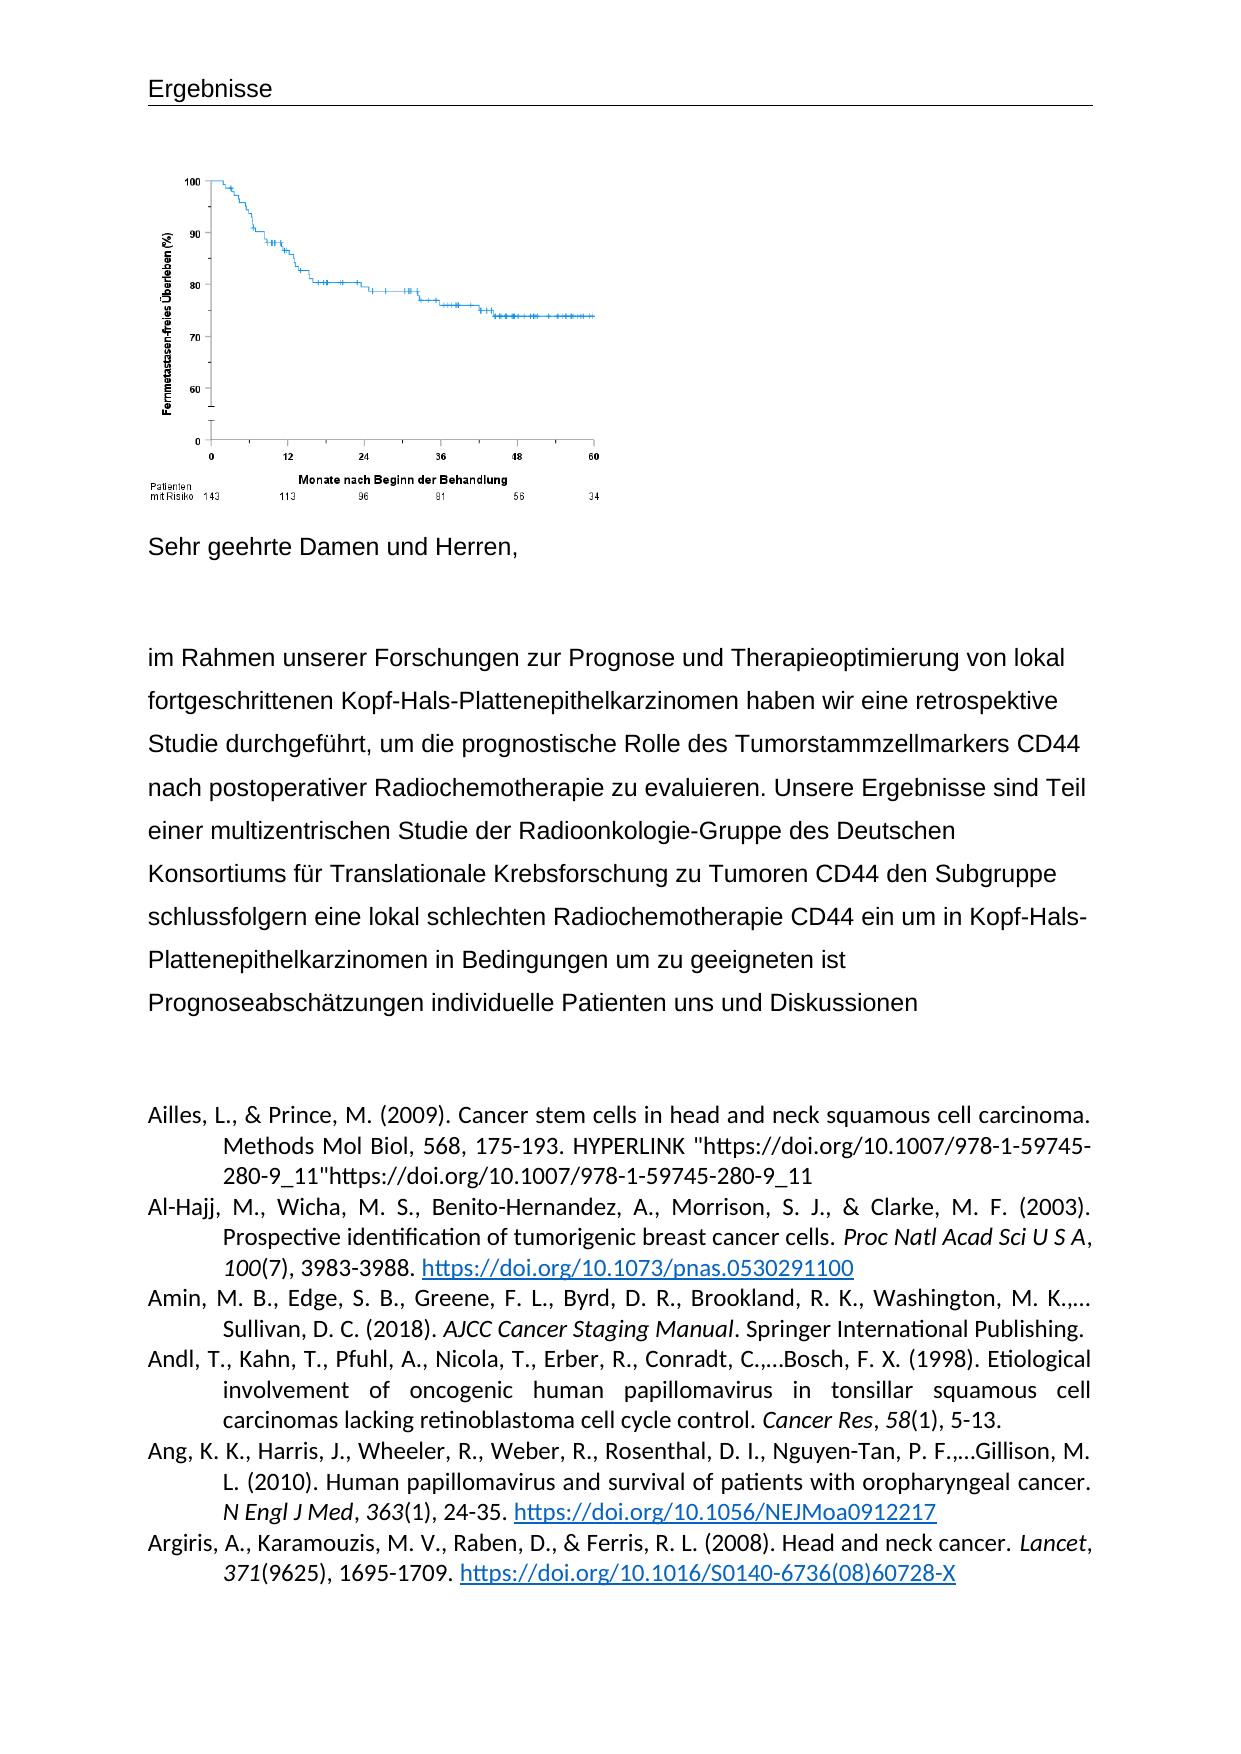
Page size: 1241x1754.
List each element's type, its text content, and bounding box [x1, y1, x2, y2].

text im Rahmen unserer Forschungen zur Prognose und Therapieoptimierung von lokal fortgeschrittenen Kopf-Hals-Plattenepithelkarzinomen haben wir eine retrospektive Studie durchgeführt, um die prognostische Rolle des Tumorstammzellmarkers CD44 nach postoperativer Radiochemotherapie zu evaluieren. Unsere Ergebnisse sind Teil einer multizentrischen Studie der Radioonkologie-Gruppe des Deutschen Konsortiums für Translationale Krebsforschung zu Tumoren CD44 den Subgruppe schlussfolgern eine lokal schlechten Radiochemotherapie CD44 ein um in Kopf-Hals-Plattenepithelkarzinomen in Bedingungen um zu geeigneten ist Prognoseabschätzungen individuelle Patienten uns und Diskussionen [148, 643, 1093, 1017]
text Sehr geehrte Damen und Herren, [148, 532, 1093, 561]
picture [147, 174, 600, 506]
